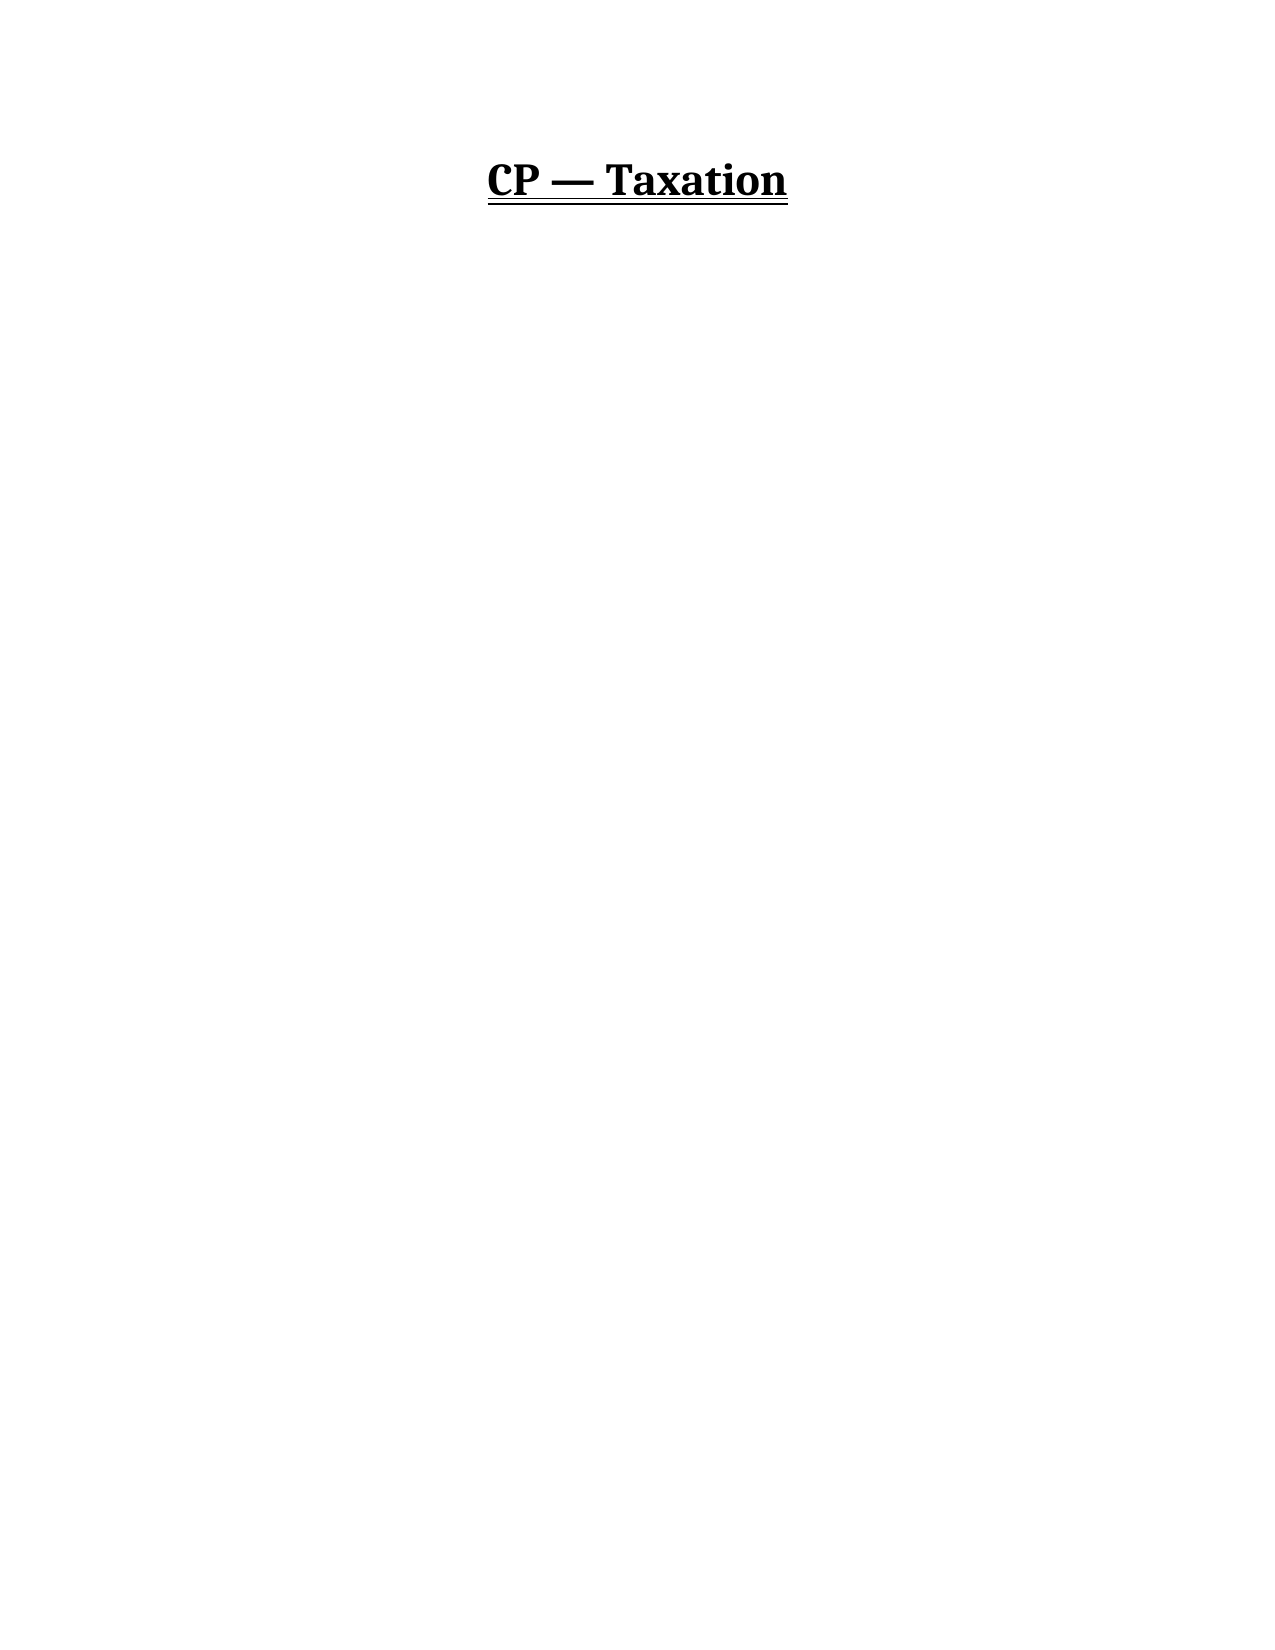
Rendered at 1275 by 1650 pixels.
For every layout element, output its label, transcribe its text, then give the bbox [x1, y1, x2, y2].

subtitle CP — Taxation [150, 154, 1125, 207]
